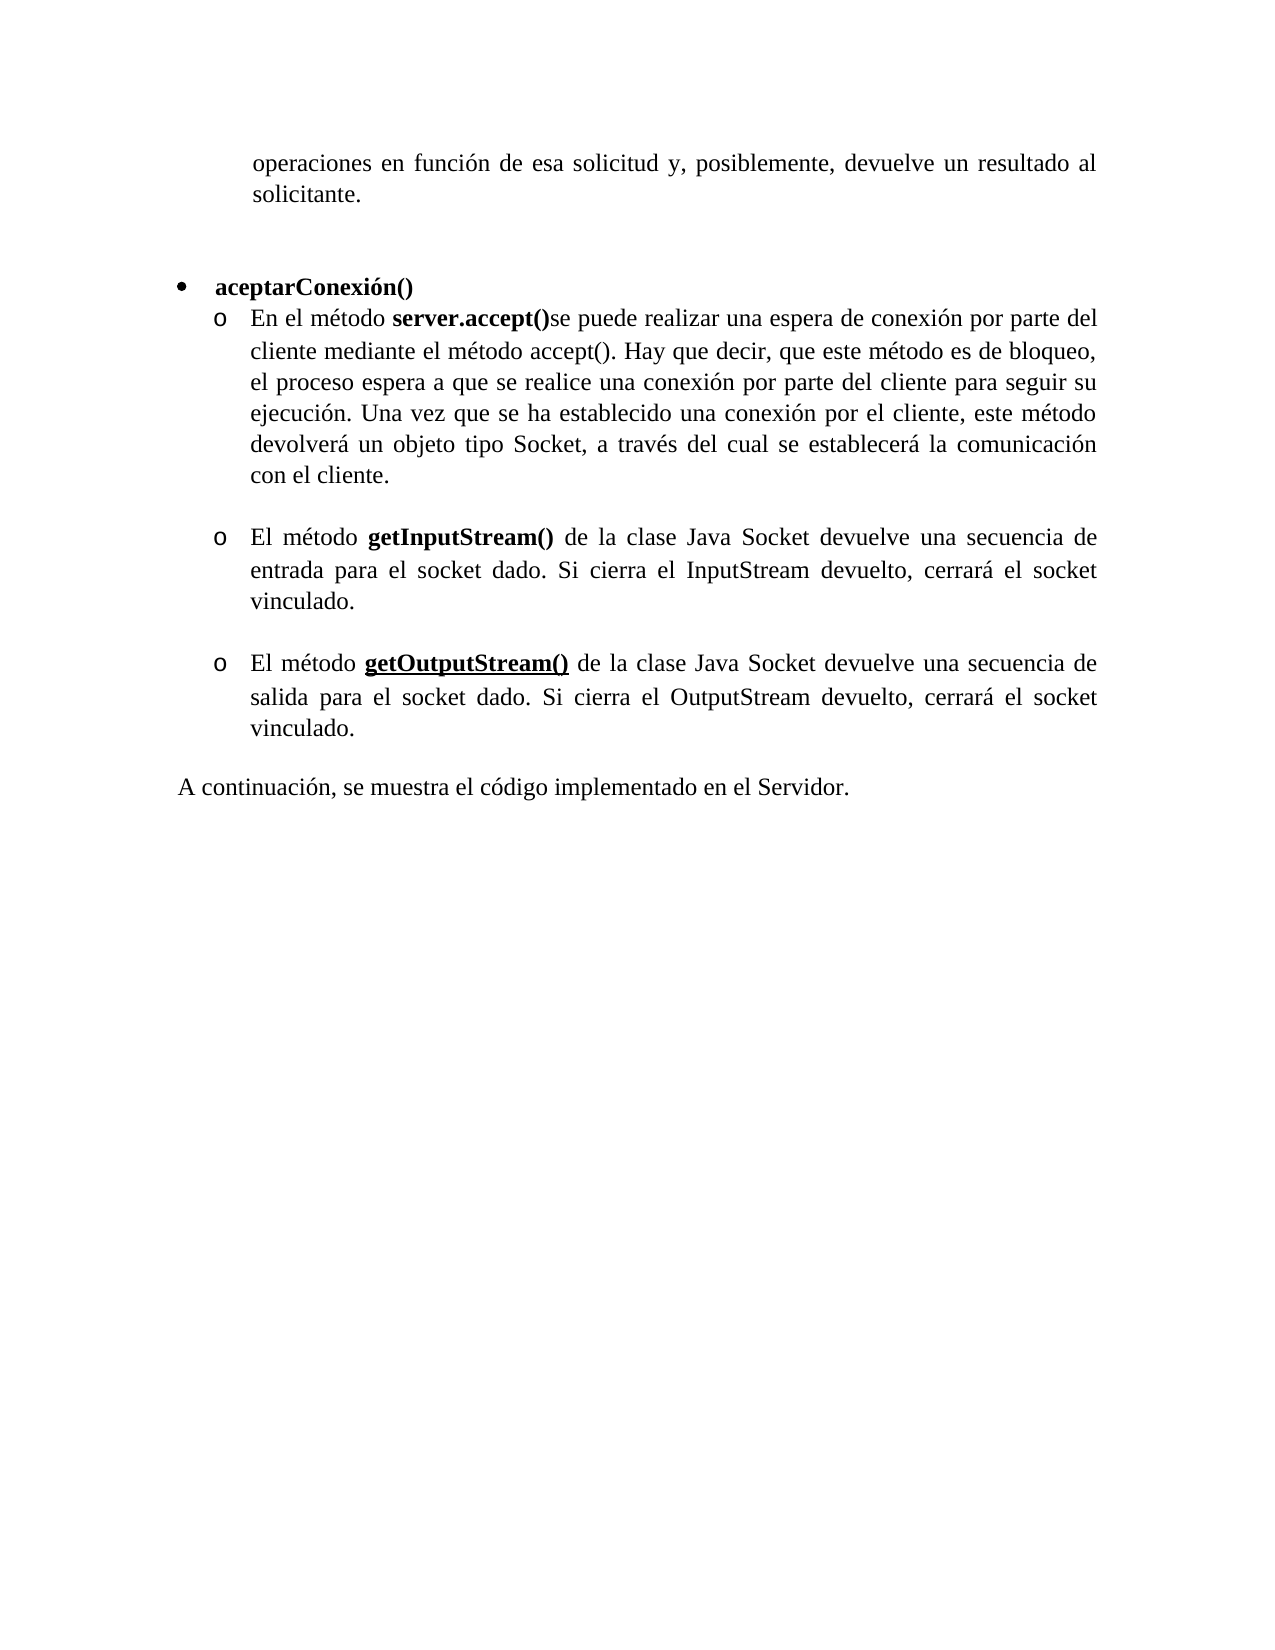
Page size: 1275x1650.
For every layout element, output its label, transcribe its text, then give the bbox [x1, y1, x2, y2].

text A continuación, se muestra el código implementado en el Servidor. [177, 772, 1098, 801]
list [215, 148, 1098, 207]
list El método getInputStream() de la clase Java Socket devuelve una secuencia de entrada para el socket dado. Si cierra el InputStream devuelto, cerrará el socket vinculado. [213, 522, 1098, 615]
list aceptarConexión() [177, 272, 1098, 301]
list El método getOutputStream() de la clase Java Socket devuelve una secuencia de salida para el socket dado. Si cierra el OutputStream devuelto, cerrará el socket vinculado. [213, 648, 1098, 741]
list En el método server.accept()se puede realizar una espera de conexión por parte del cliente mediante el método accept(). Hay que decir, que este método es de bloqueo, el proceso espera a que se realice una conexión por parte del cliente para seguir su ejecución. Una vez que se ha establecido una conexión por el cliente, este método devolverá un objeto tipo Socket, a través del cual se establecerá la comunicación con el cliente. [213, 303, 1098, 489]
